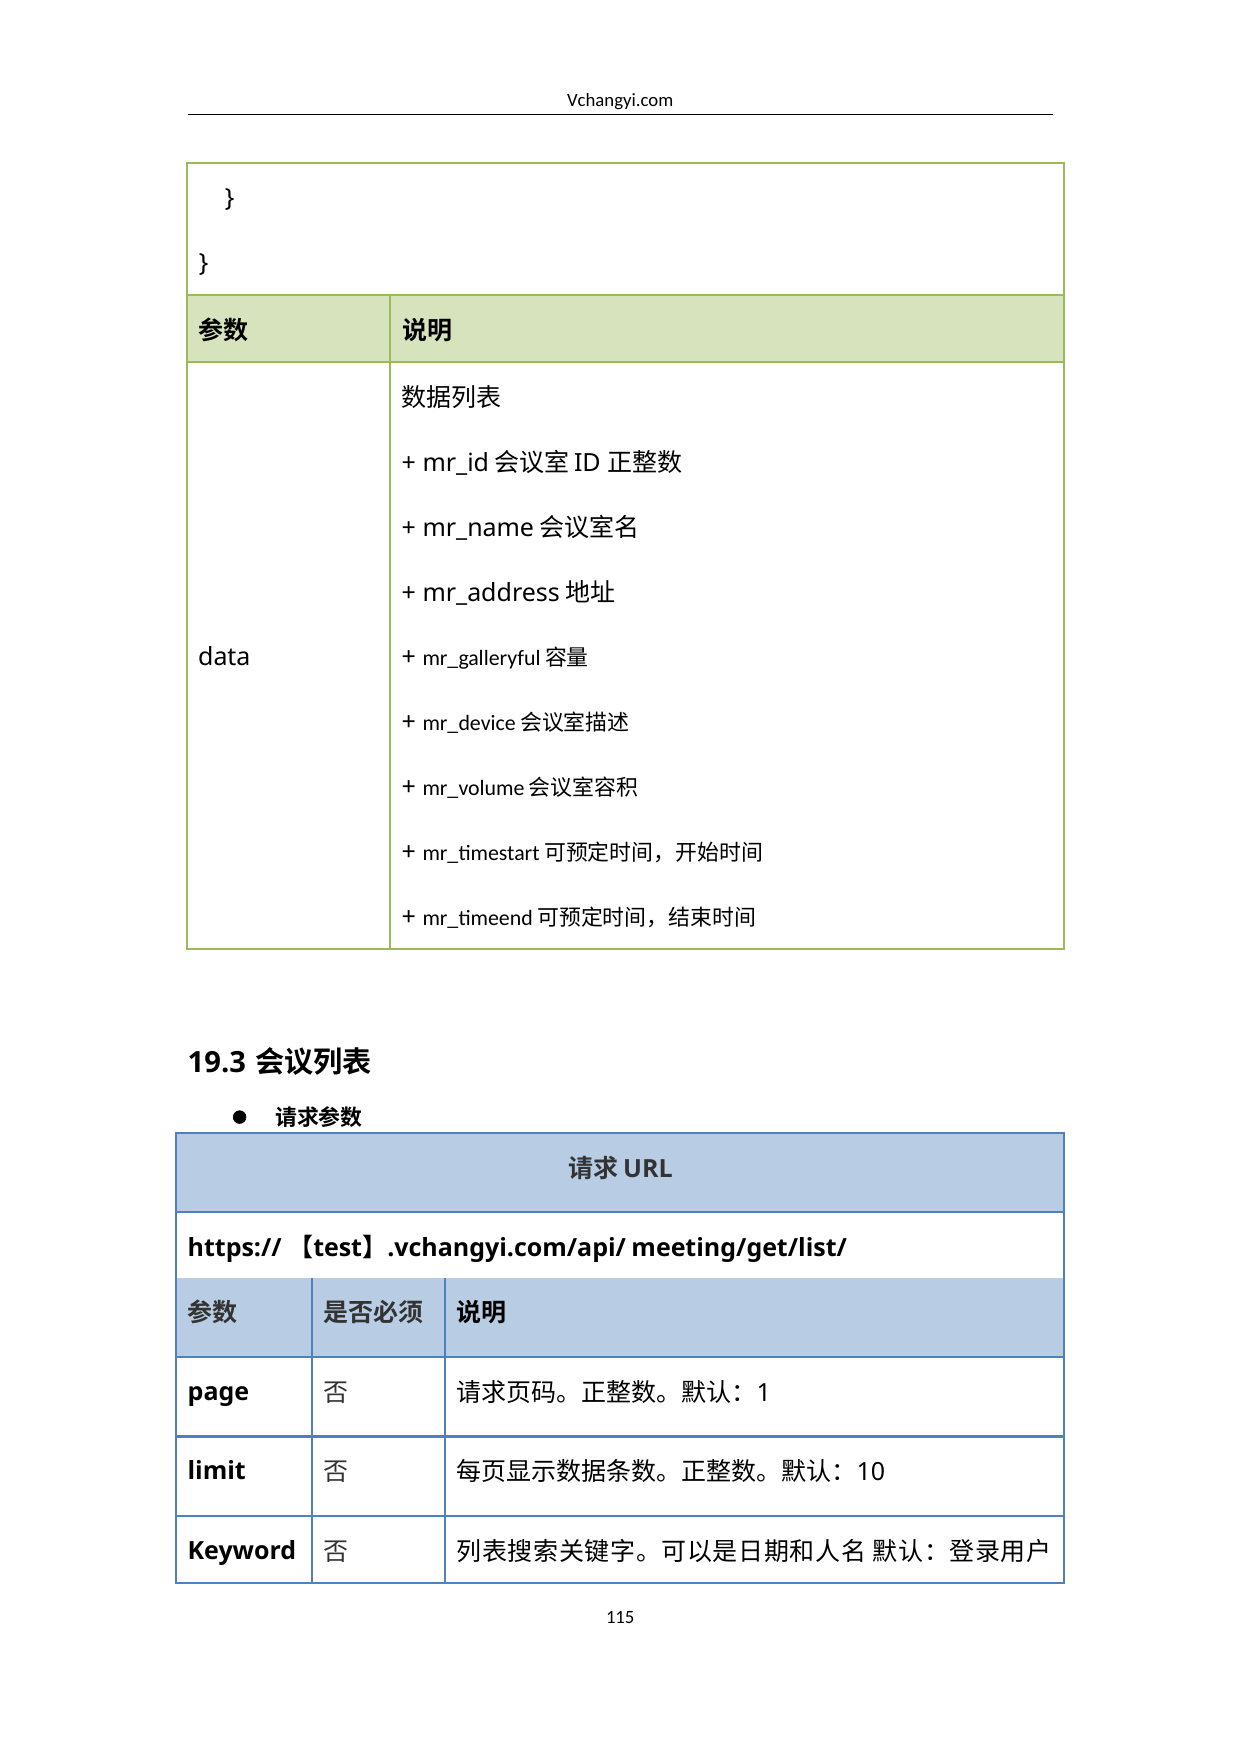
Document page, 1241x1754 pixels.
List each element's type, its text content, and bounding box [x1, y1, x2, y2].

table_cell 每页显示数据条数。正整数。默认：10 [446, 1438, 1063, 1515]
table_cell 说明 [391, 296, 1063, 361]
table_cell 数据列表 + mr_id会议室ID 正整数 + mr_name会议室名 + mr_address地址 + mr_galleryful容量 + mr_device会议室描述 + mr_volume会议室容积 + mr_timestart可预定时间，开始时间 + mr_timeend可预定时间，结束时间 [391, 363, 1063, 948]
table_cell 否 [313, 1438, 444, 1515]
table_cell 否 [313, 1358, 444, 1435]
table_cell 参数 [177, 1278, 311, 1356]
table_cell Keyword [177, 1517, 311, 1582]
table_cell 说明 [446, 1278, 1063, 1356]
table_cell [446, 1517, 1063, 1582]
table_cell https:// 【test】.vchangyi.com/api/ meeting/get/list/ [178, 1214, 1062, 1278]
table_cell 是否必须 [313, 1278, 444, 1356]
table_cell 否 [313, 1517, 444, 1582]
table_cell data [188, 363, 389, 948]
table_header 请求URL [177, 1134, 1063, 1211]
table_cell page [177, 1358, 311, 1435]
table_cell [188, 164, 1063, 294]
text 请求参数 [231, 1099, 1053, 1132]
table_cell 参数 [188, 296, 389, 361]
table_cell 请求页码。正整数。默认：1 [446, 1358, 1063, 1435]
subtitle 会议列表 [187, 1028, 1031, 1093]
table_cell limit [177, 1438, 311, 1515]
